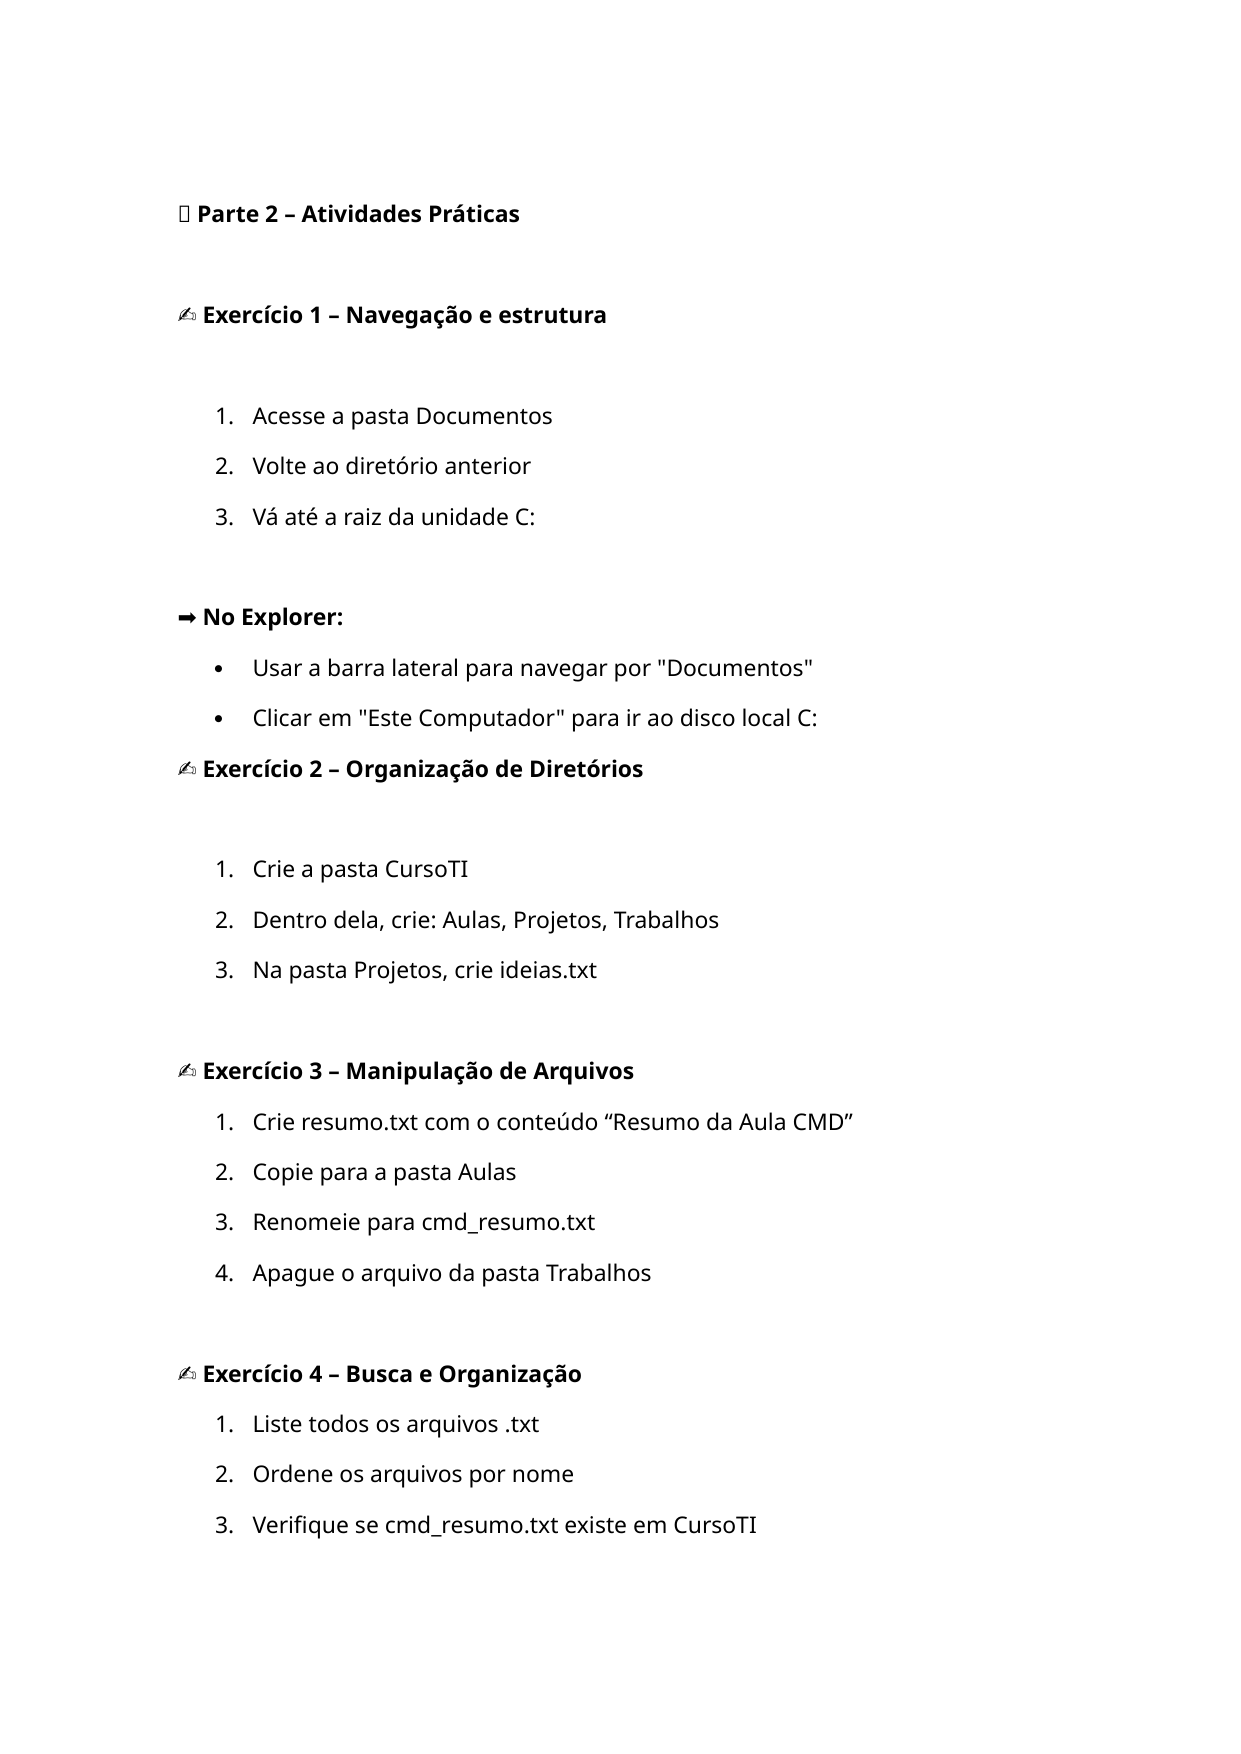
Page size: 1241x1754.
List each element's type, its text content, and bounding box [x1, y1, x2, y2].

list Vá até a raiz da unidade C: [215, 501, 1063, 532]
list Usar a barra lateral para navegar por "Documentos" [215, 652, 1063, 683]
list Acesse a pasta Documentos [215, 400, 1063, 431]
list Crie a pasta CursoTI [215, 853, 1063, 885]
text ✍️ Exercício 1 – Navegação e estrutura [177, 299, 1063, 330]
list Crie resumo.txt com o conteúdo “Resumo da Aula CMD” [215, 1106, 1063, 1137]
text ➡️ No Explorer: [177, 601, 1063, 633]
text ✍️ Exercício 4 – Busca e Organização [177, 1358, 1063, 1389]
list Volte ao diretório anterior [215, 450, 1063, 481]
text ✍️ Exercício 3 – Manipulação de Arquivos [177, 1055, 1063, 1086]
text 🧪 Parte 2 – Atividades Práticas [177, 198, 1063, 229]
list Renomeie para cmd_resumo.txt [215, 1206, 1063, 1238]
list Dentro dela, crie: Aulas, Projetos, Trabalhos [215, 904, 1063, 935]
list Ordene os arquivos por nome [215, 1458, 1063, 1490]
text ✍️ Exercício 2 – Organização de Diretórios [177, 753, 1063, 784]
list Apague o arquivo da pasta Trabalhos [215, 1257, 1063, 1288]
list Liste todos os arquivos .txt [215, 1408, 1063, 1439]
list Copie para a pasta Aulas [215, 1156, 1063, 1187]
list Na pasta Projetos, crie ideias.txt [215, 954, 1063, 986]
list Clicar em "Este Computador" para ir ao disco local C: [215, 702, 1063, 733]
list Verifique se cmd_resumo.txt existe em CursoTI [215, 1509, 1063, 1540]
